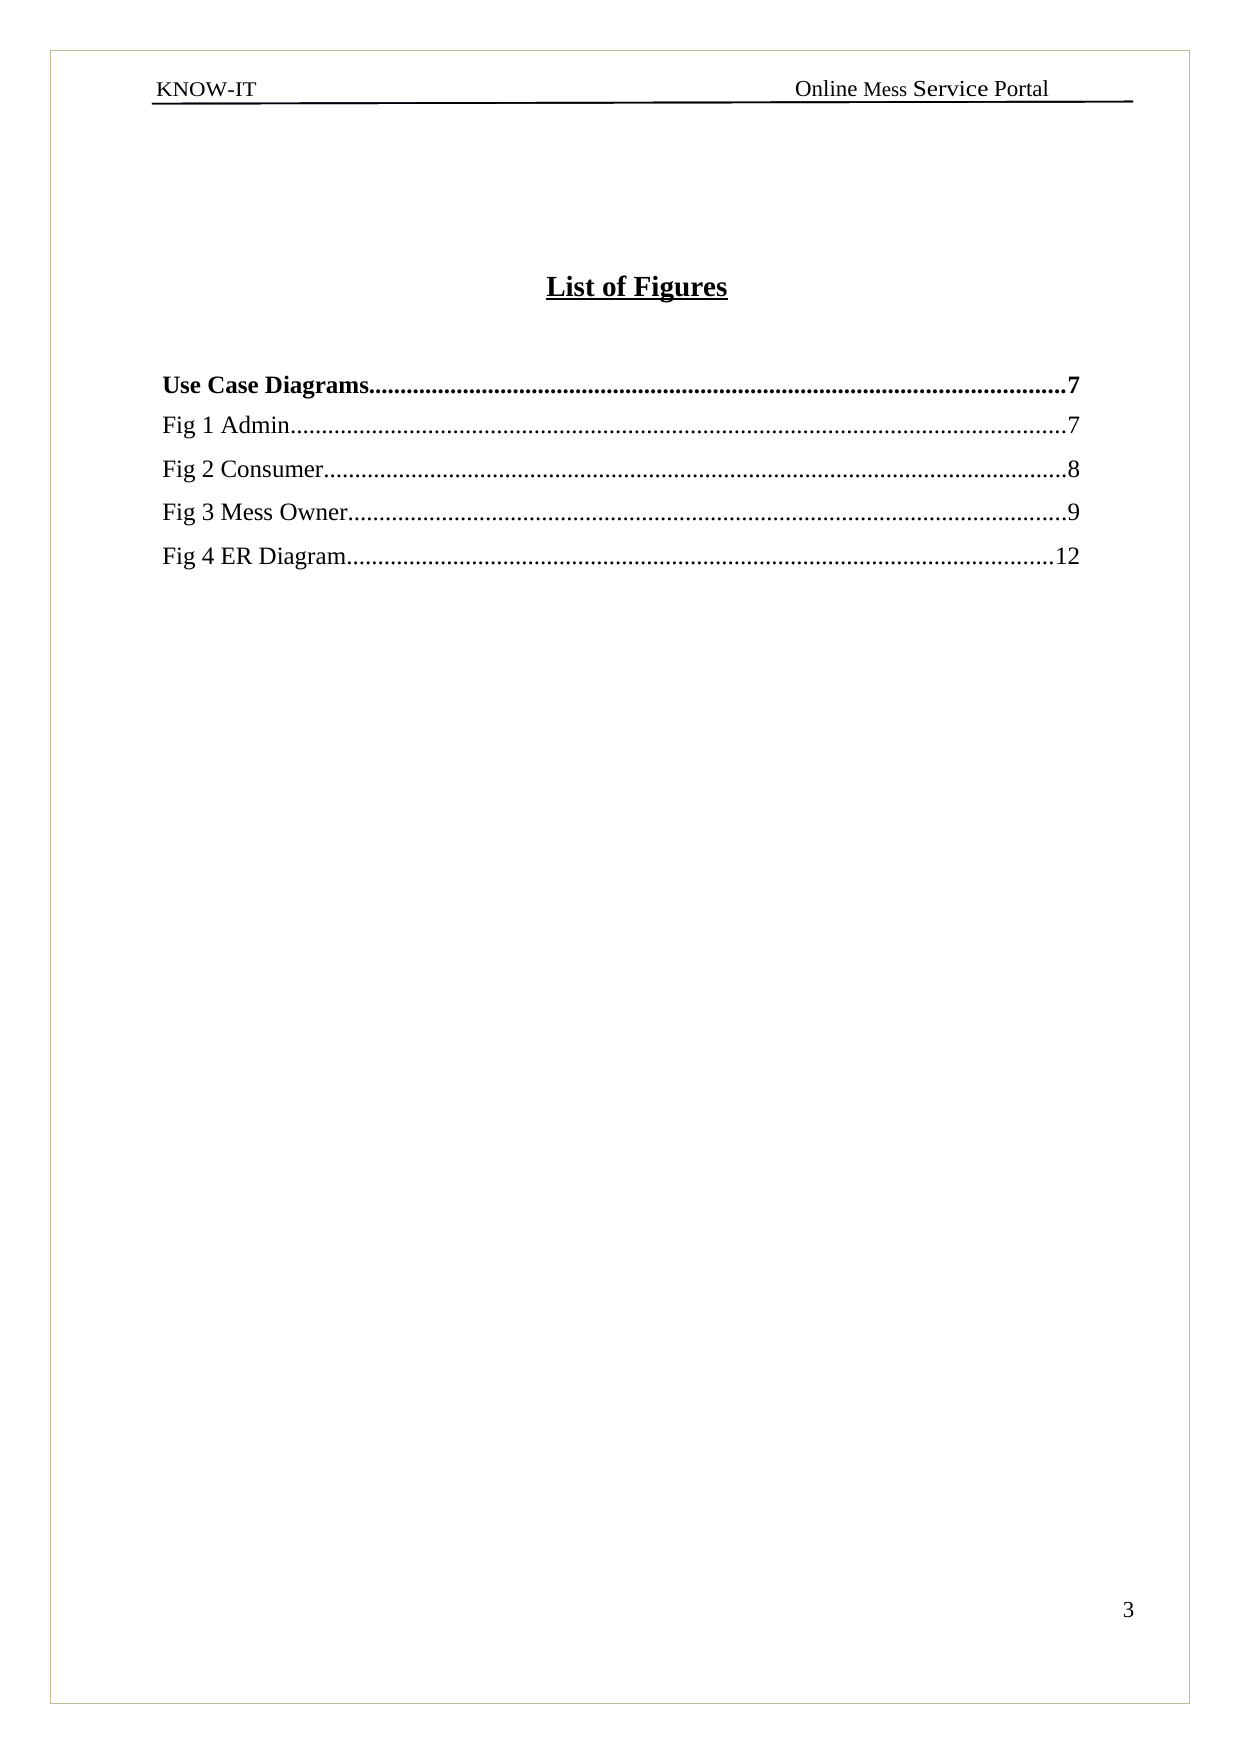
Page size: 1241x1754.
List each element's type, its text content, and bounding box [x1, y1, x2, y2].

text Use Case Diagrams 7 [162, 370, 1134, 399]
text Fig 2 Consumer 8 [162, 454, 1134, 483]
text Fig 3 Mess Owner 9 [162, 497, 1134, 526]
text List of Figures [139, 269, 1134, 303]
text Fig 1 Admin 7 [162, 410, 1134, 439]
text Fig 4 ER Diagram 12 [162, 541, 1134, 569]
